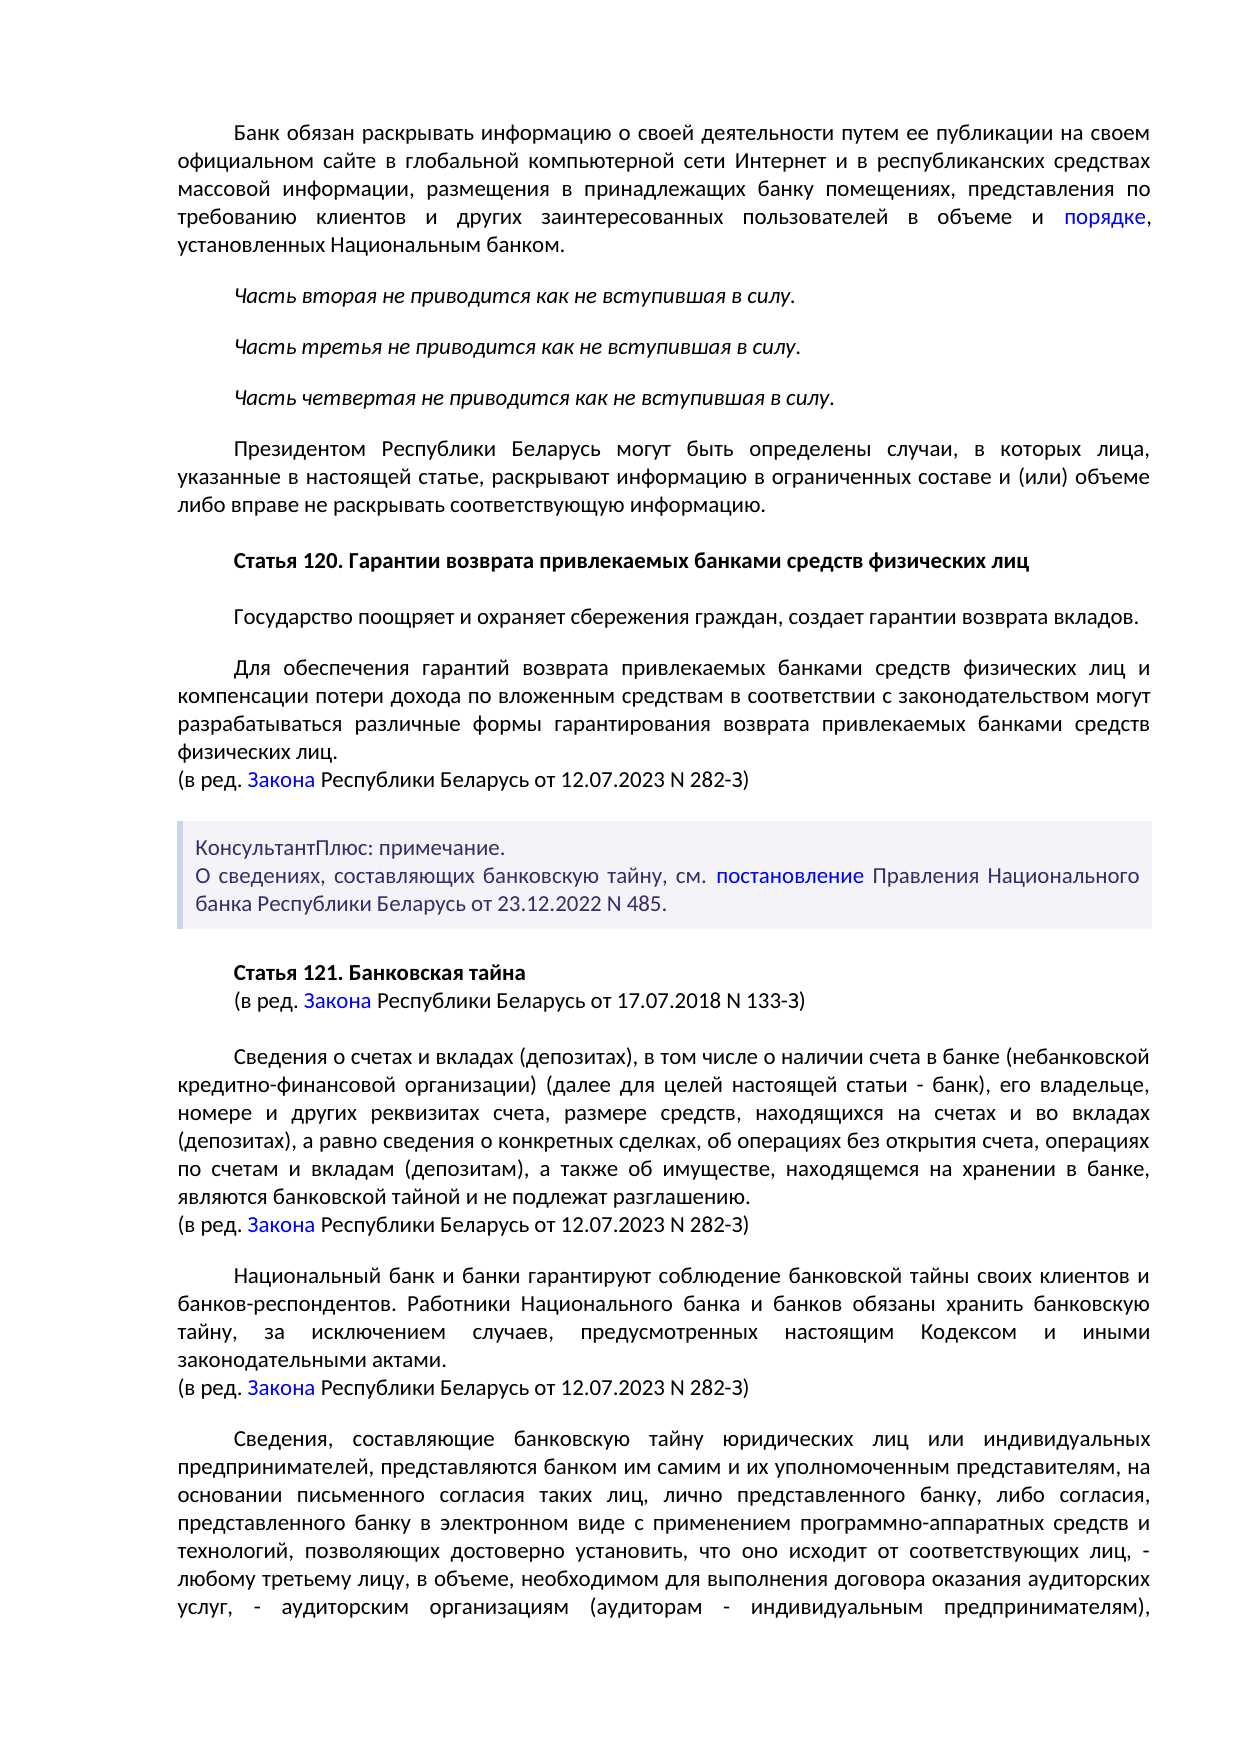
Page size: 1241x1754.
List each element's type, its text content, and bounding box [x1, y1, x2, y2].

text Национальный банк и банки гарантируют соблюдение банковской тайны своих клиентов и банков-респондентов. Работники Национального банка и банков обязаны хранить банковскую тайну, за исключением случаев, предусмотренных настоящим Кодексом и иными законодательными актами. [177, 1261, 1152, 1373]
text Президентом Республики Беларусь могут быть определены случаи, в которых лица, указанные в настоящей статье, раскрывают информацию в ограниченных составе и (или) объеме либо вправе не раскрывать соответствующую информацию. [177, 434, 1152, 518]
text (в ред. Закона Республики Беларусь от 12.07.2023 N 282-З) [177, 1373, 1152, 1401]
text Часть вторая не приводится как не вступившая в силу. [177, 281, 1152, 309]
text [177, 1424, 1152, 1620]
text (в ред. Закона Республики Беларусь от 17.07.2018 N 133-З) [177, 986, 1152, 1014]
text Для обеспечения гарантий возврата привлекаемых банками средств физических лиц и компенсации потери дохода по вложенным средствам в соответствии с законодательством могут разрабатываться различные формы гарантирования возврата привлекаемых банками средств физических лиц. [177, 653, 1152, 765]
text Часть третья не приводится как не вступившая в силу. [177, 332, 1152, 360]
text (в ред. Закона Республики Беларусь от 12.07.2023 N 282-З) [177, 765, 1152, 793]
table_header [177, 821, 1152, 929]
text Статья 121. Банковская тайна [177, 958, 1152, 986]
text Сведения о счетах и вкладах (депозитах), в том числе о наличии счета в банке (небанковской кредитно-финансовой организации) (далее для целей настоящей статьи - банк), его владельце, номере и других реквизитах счета, размере средств, находящихся на счетах и во вкладах (депозитах), а равно сведения о конкретных сделках, об операциях без открытия счета, операциях по счетам и вкладам (депозитам), а также об имуществе, находящемся на хранении в банке, являются банковской тайной и не подлежат разглашению. [177, 1042, 1152, 1210]
text (в ред. Закона Республики Беларусь от 12.07.2023 N 282-З) [177, 1210, 1152, 1238]
text Часть четвертая не приводится как не вступившая в силу. [177, 383, 1152, 411]
text Банк обязан раскрывать информацию о своей деятельности путем ее публикации на своем официальном сайте в глобальной компьютерной сети Интернет и в республиканских средствах массовой информации, размещения в принадлежащих банку помещениях, представления по требованию клиентов и других заинтересованных пользователей в объеме и порядке, установленных Национальным банком. [177, 118, 1152, 258]
text Статья 120. Гарантии возврата привлекаемых банками средств физических лиц [177, 546, 1152, 574]
text Государство поощряет и охраняет сбережения граждан, создает гарантии возврата вкладов. [177, 602, 1152, 630]
